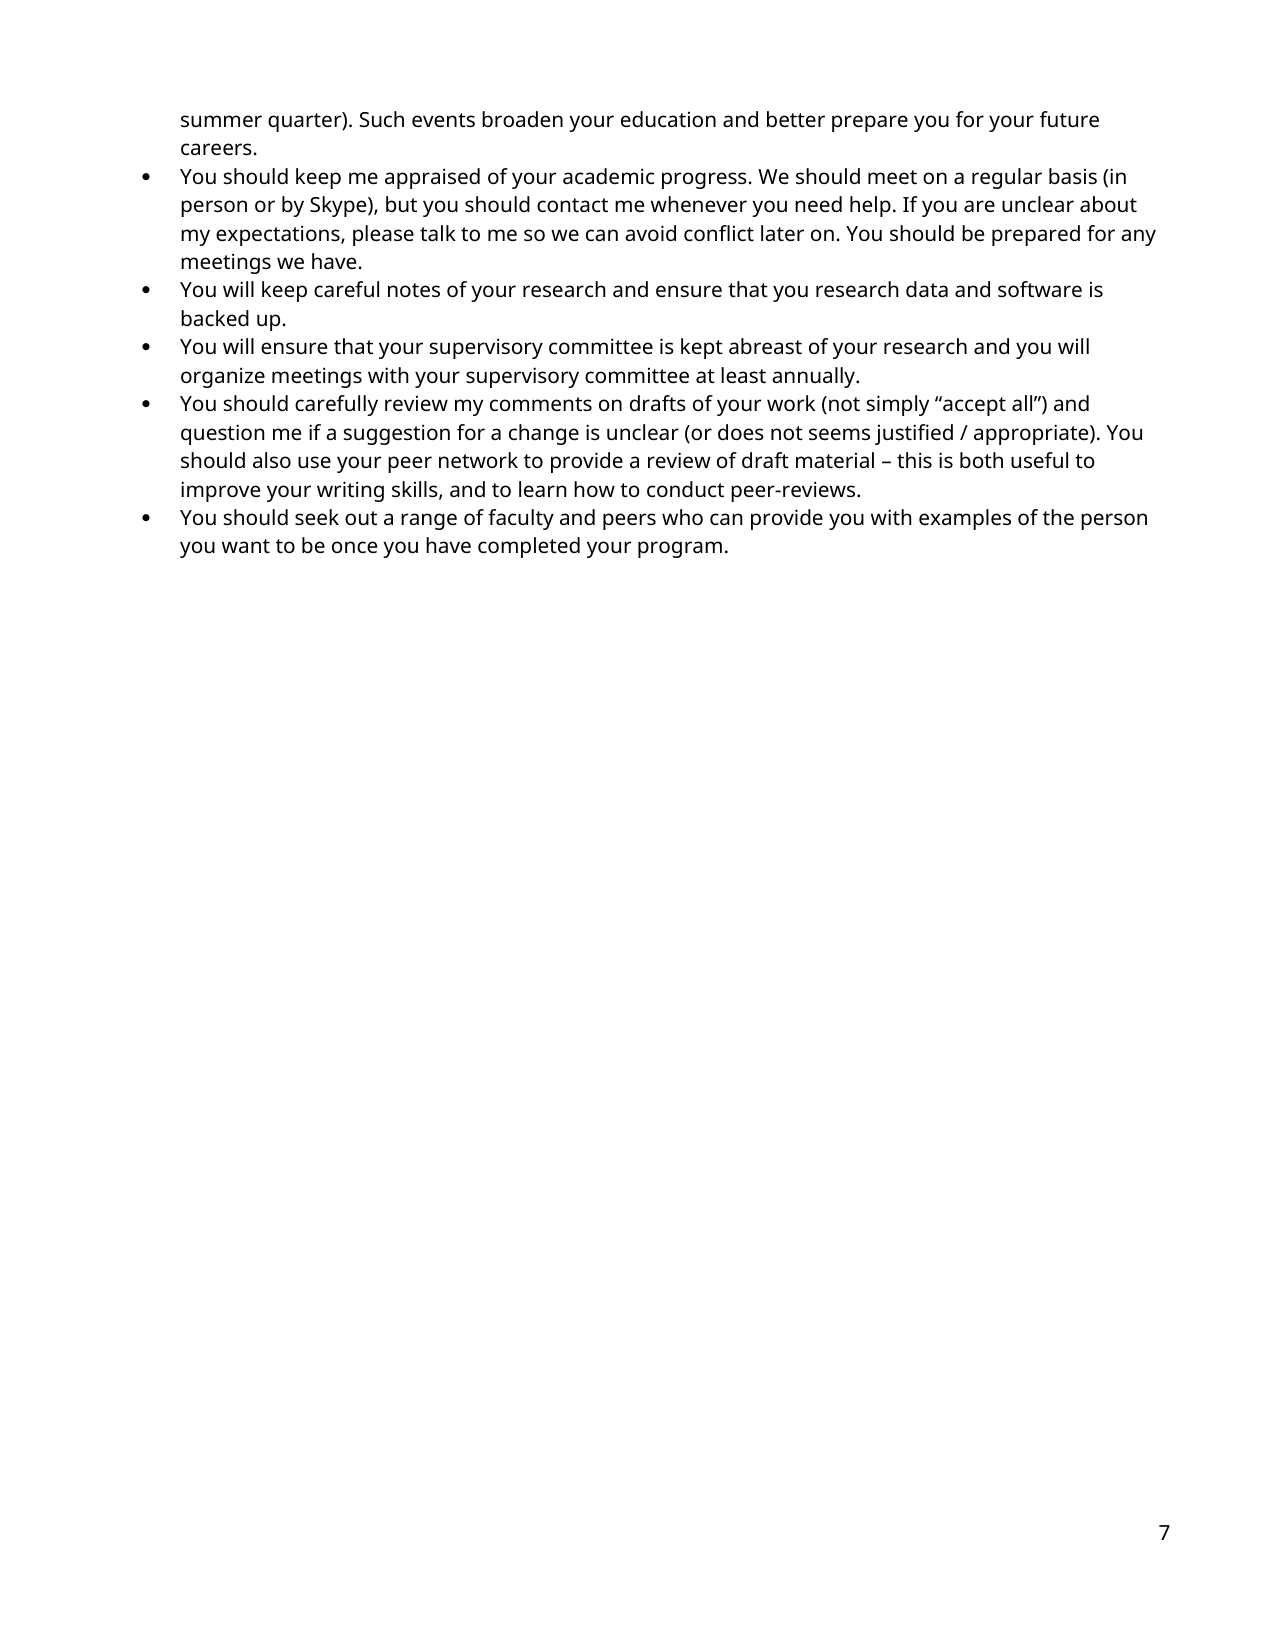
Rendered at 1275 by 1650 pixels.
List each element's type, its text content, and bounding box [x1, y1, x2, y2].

list You should keep me appraised of your academic progress. We should meet on a regular basis (in person or by Skype), but you should contact me whenever you need help. If you are unclear about my expectations, please talk to me so we can avoid conflict later on. You should be prepared for any meetings we have. [142, 162, 1170, 276]
list You will ensure that your supervisory committee is kept abreast of your research and you will organize meetings with your supervisory committee at least annually. [142, 332, 1170, 389]
list You should seek out a range of faculty and peers who can provide you with examples of the person you want to be once you have completed your program. [142, 503, 1170, 560]
list You should carefully review my comments on drafts of your work (not simply “accept all”) and question me if a suggestion for a change is unclear (or does not seems justified / appropriate). You should also use your peer network to provide a review of draft material – this is both useful to improve your writing skills, and to learn how to conduct peer-reviews. [142, 389, 1170, 503]
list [142, 105, 1170, 162]
list You will keep careful notes of your research and ensure that you research data and software is backed up. [142, 276, 1170, 332]
